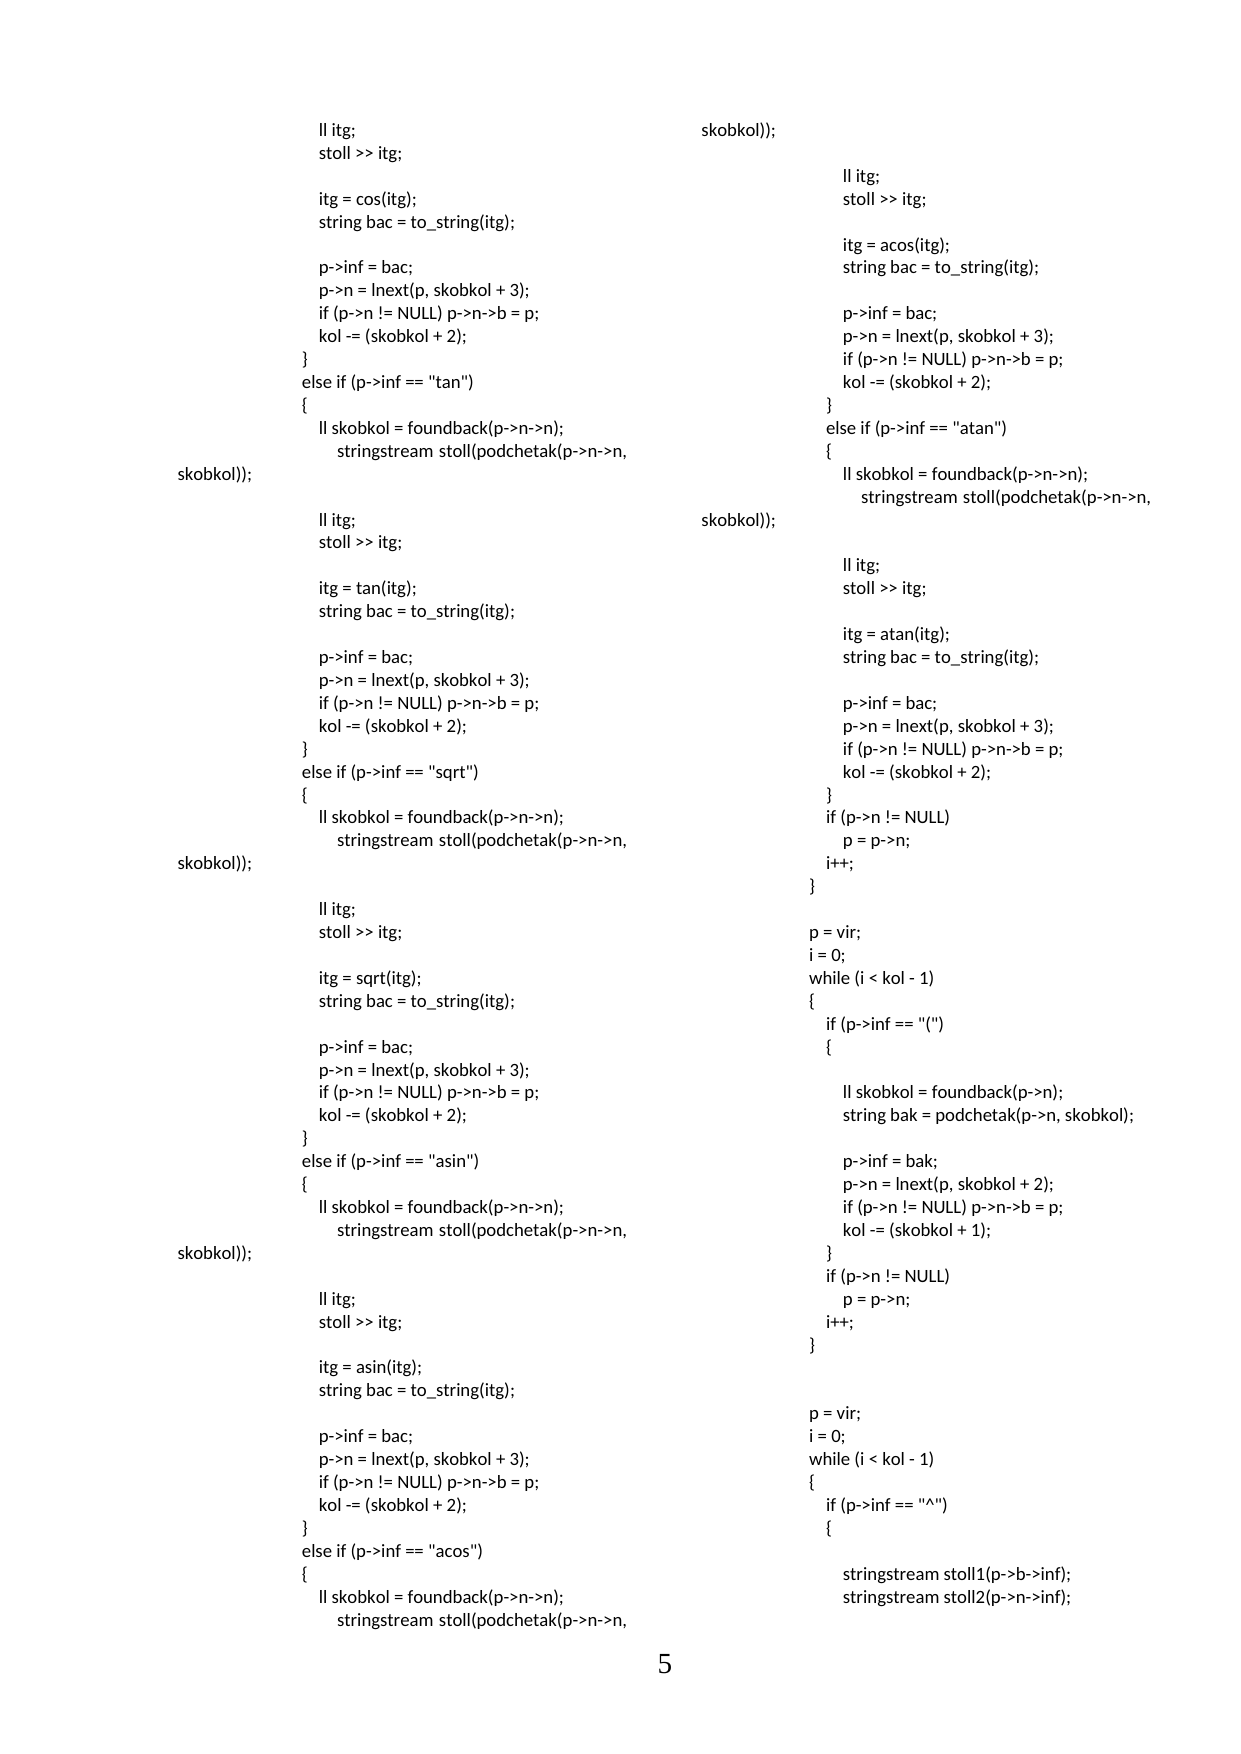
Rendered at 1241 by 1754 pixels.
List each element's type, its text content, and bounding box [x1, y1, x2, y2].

text kol -= (skobkol + 2); [177, 324, 627, 347]
text kol -= (skobkol + 1); [701, 1218, 1152, 1241]
text while (i < kol - 1) [701, 1447, 1152, 1470]
text else if (p->inf == "acos") [177, 1539, 627, 1562]
text { [177, 1562, 627, 1585]
text string bac = to_string(itg); [701, 645, 1152, 668]
text itg = cos(itg); [177, 187, 627, 210]
text p = p->n; [701, 1287, 1152, 1310]
text kol -= (skobkol + 2); [701, 370, 1152, 393]
text itg = asin(itg); [177, 1356, 627, 1378]
text p->inf = bac; [701, 691, 1152, 714]
text ll itg; [701, 164, 1152, 187]
text ll skobkol = foundback(p->n->n); [701, 462, 1152, 485]
text if (p->n != NULL) p->n->b = p; [177, 301, 627, 324]
text string bac = to_string(itg); [177, 599, 627, 622]
text } [701, 1333, 1152, 1356]
text stoll >> itg; [177, 920, 627, 943]
text p->n = lnext(p, skobkol + 3); [701, 324, 1152, 347]
text ll skobkol = foundback(p->n->n); [177, 416, 627, 439]
text p->n = lnext(p, skobkol + 3); [177, 278, 627, 301]
text ll itg; [177, 508, 627, 531]
text itg = acos(itg); [701, 233, 1152, 256]
text } [701, 1241, 1152, 1264]
text while (i < kol - 1) [701, 966, 1152, 989]
text p->inf = bac; [177, 256, 627, 278]
text string bac = to_string(itg); [701, 256, 1152, 278]
text p = vir; [701, 1401, 1152, 1424]
text { [701, 1035, 1152, 1058]
text ll itg; [177, 118, 627, 141]
text ll skobkol = foundback(p->n->n); [177, 806, 627, 828]
text if (p->n != NULL) p->n->b = p; [177, 1470, 627, 1493]
text itg = atan(itg); [701, 622, 1152, 645]
text if (p->n != NULL) [701, 806, 1152, 828]
text stoll >> itg; [177, 1310, 627, 1333]
text itg = sqrt(itg); [177, 966, 627, 989]
text string bac = to_string(itg); [177, 210, 627, 233]
text if (p->n != NULL) p->n->b = p; [177, 1081, 627, 1103]
text stringstream stoll(podchetak(p->n->n, skobkol)); [701, 485, 1152, 531]
text p->inf = bac; [701, 301, 1152, 324]
text } [701, 783, 1152, 806]
text p->n = lnext(p, skobkol + 2); [701, 1172, 1152, 1195]
text p->n = lnext(p, skobkol + 3); [177, 668, 627, 691]
text p->inf = bac; [177, 1424, 627, 1447]
text stringstream stoll(podchetak(p->n->n, skobkol)); [177, 1218, 627, 1264]
text stringstream stoll2(p->n->inf); [701, 1585, 1152, 1608]
text if (p->inf == "(") [701, 1012, 1152, 1035]
text else if (p->inf == "atan") [701, 416, 1152, 439]
text } [177, 1516, 627, 1539]
text stringstream stoll1(p->b->inf); [701, 1562, 1152, 1585]
text kol -= (skobkol + 2); [701, 760, 1152, 783]
text else if (p->inf == "sqrt") [177, 760, 627, 783]
text } [177, 347, 627, 370]
text kol -= (skobkol + 2); [177, 1493, 627, 1516]
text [701, 118, 1152, 141]
text p->n = lnext(p, skobkol + 3); [177, 1447, 627, 1470]
text { [177, 1172, 627, 1195]
text if (p->n != NULL) p->n->b = p; [701, 737, 1152, 760]
text { [701, 439, 1152, 462]
text p->inf = bac; [177, 645, 627, 668]
text i = 0; [701, 943, 1152, 966]
text p->n = lnext(p, skobkol + 3); [177, 1058, 627, 1081]
text ll itg; [177, 1287, 627, 1310]
text } [177, 737, 627, 760]
text ll itg; [701, 553, 1152, 576]
text if (p->n != NULL) p->n->b = p; [701, 347, 1152, 370]
text string bac = to_string(itg); [177, 989, 627, 1012]
text { [701, 1470, 1152, 1493]
text stringstream stoll(podchetak(p->n->n, skobkol)); [177, 439, 627, 485]
text p->n = lnext(p, skobkol + 3); [701, 714, 1152, 737]
text ll itg; [177, 897, 627, 920]
text p->inf = bac; [177, 1035, 627, 1058]
text { [701, 1516, 1152, 1539]
text i = 0; [701, 1424, 1152, 1447]
text stoll >> itg; [177, 141, 627, 164]
text string bak = podchetak(p->n, skobkol); [701, 1103, 1152, 1126]
text itg = tan(itg); [177, 576, 627, 599]
text kol -= (skobkol + 2); [177, 714, 627, 737]
text if (p->n != NULL) [701, 1264, 1152, 1287]
text { [177, 783, 627, 806]
text else if (p->inf == "tan") [177, 370, 627, 393]
text ll skobkol = foundback(p->n); [701, 1081, 1152, 1103]
text string bac = to_string(itg); [177, 1378, 627, 1401]
text stringstream stoll(podchetak(p->n->n, skobkol)); [177, 1608, 627, 1631]
text if (p->n != NULL) p->n->b = p; [701, 1195, 1152, 1218]
text if (p->inf == "^") [701, 1493, 1152, 1516]
text { [701, 989, 1152, 1012]
text ll skobkol = foundback(p->n->n); [177, 1195, 627, 1218]
text stoll >> itg; [701, 576, 1152, 599]
text ll skobkol = foundback(p->n->n); [177, 1585, 627, 1608]
text } [701, 393, 1152, 416]
text i++; [701, 1310, 1152, 1333]
text else if (p->inf == "asin") [177, 1149, 627, 1172]
text } [701, 874, 1152, 897]
text { [177, 393, 627, 416]
text if (p->n != NULL) p->n->b = p; [177, 691, 627, 714]
text stringstream stoll(podchetak(p->n->n, skobkol)); [177, 828, 627, 874]
text } [177, 1126, 627, 1149]
text kol -= (skobkol + 2); [177, 1103, 627, 1126]
text p = p->n; [701, 828, 1152, 851]
text p->inf = bak; [701, 1149, 1152, 1172]
text p = vir; [701, 920, 1152, 943]
text stoll >> itg; [177, 531, 627, 553]
text i++; [701, 851, 1152, 874]
text stoll >> itg; [701, 187, 1152, 210]
